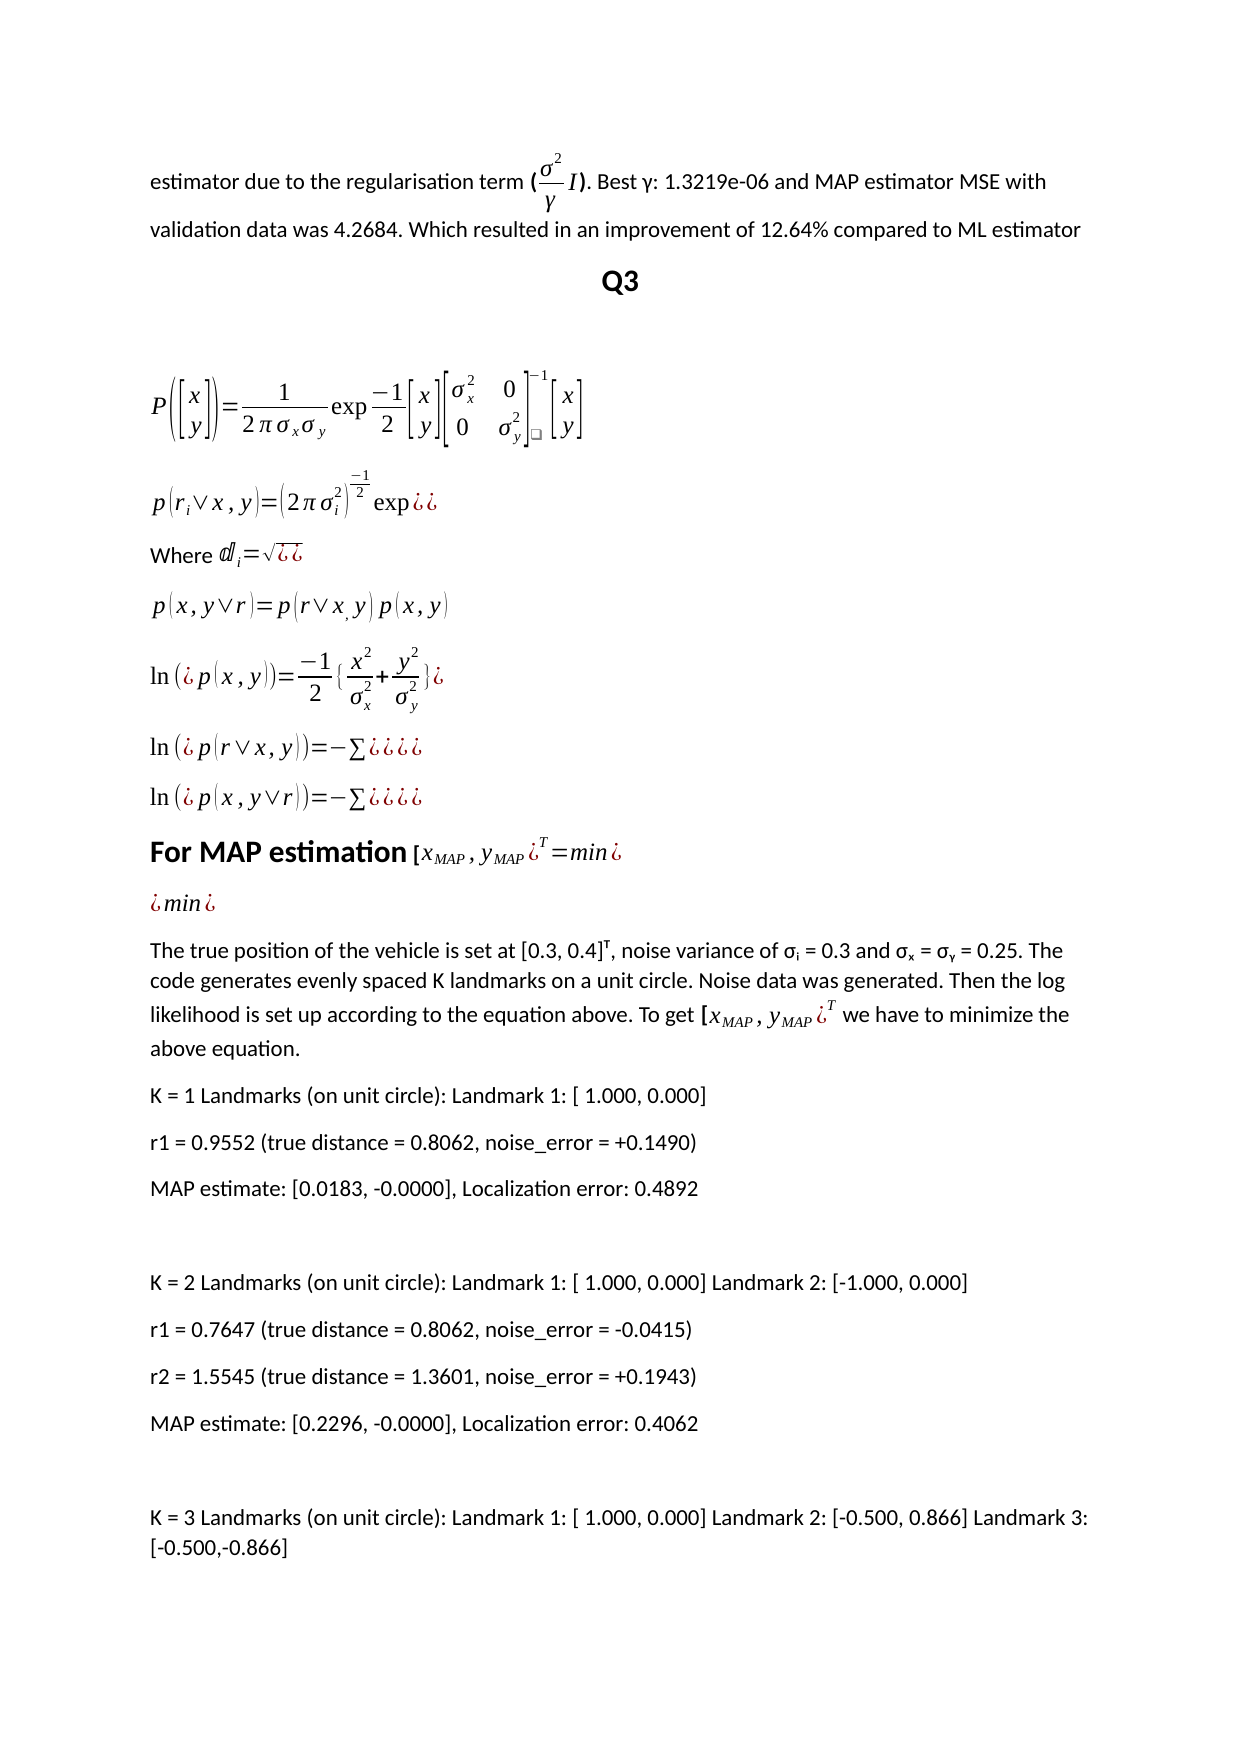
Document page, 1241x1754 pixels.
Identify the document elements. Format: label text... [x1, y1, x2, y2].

text K = 1 Landmarks (on unit circle): Landmark 1: [ 1.000, 0.000] [150, 1081, 1090, 1109]
text The true position of the vehicle is set at [0.3, 0.4]ᵀ, noise variance of σᵢ = 0.3 and σₓ = σᵧ = 0.25. The code generates evenly spaced K landmarks on a unit circle. Noise data was generated. Then the log likelihood is set up according to the equation above. To get [ we have to minimize the above equation. [150, 936, 1090, 1062]
text MAP estimate: [0.0183, -0.0000], Localization error: 0.4892 [150, 1174, 1090, 1202]
text Where [150, 540, 1090, 571]
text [150, 150, 1090, 243]
text Q3 [150, 262, 1090, 300]
text For MAP estimation [ [150, 832, 1090, 870]
text K = 2 Landmarks (on unit circle): Landmark 1: [ 1.000, 0.000] Landmark 2: [-1.000, 0.000] [150, 1268, 1090, 1296]
text r1 = 0.9552 (true distance = 0.8062, noise_error = +0.1490) [150, 1128, 1090, 1156]
text MAP estimate: [0.2296, -0.0000], Localization error: 0.4062 [150, 1409, 1090, 1437]
text r1 = 0.7647 (true distance = 0.8062, noise_error = -0.0415) [150, 1315, 1090, 1343]
text r2 = 1.5545 (true distance = 1.3601, noise_error = +0.1943) [150, 1362, 1090, 1390]
text K = 3 Landmarks (on unit circle): Landmark 1: [ 1.000, 0.000] Landmark 2: [-0.500, 0.866] Landmark 3: [-0.500,-0.866] [150, 1503, 1090, 1561]
